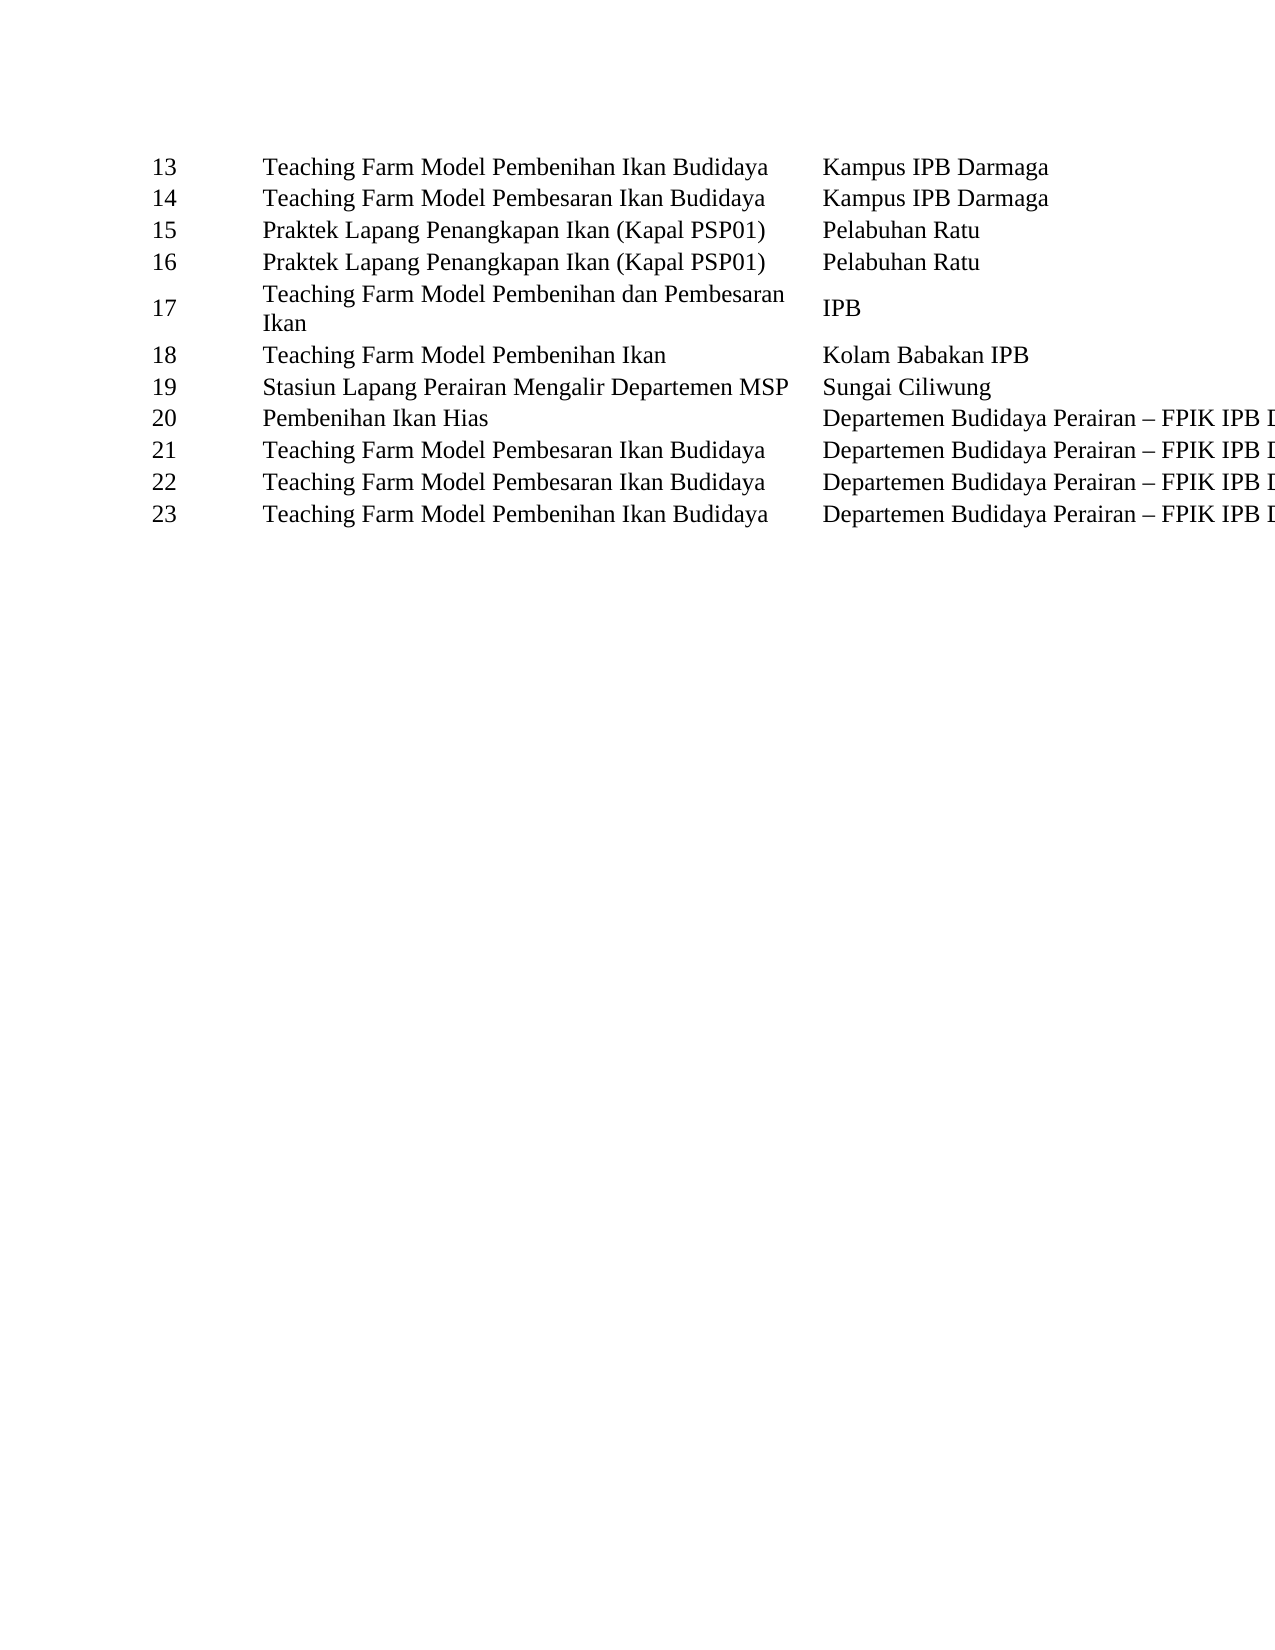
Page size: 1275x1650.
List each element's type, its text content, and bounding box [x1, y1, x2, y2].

table_cell 19 [150, 370, 261, 402]
table_cell Pembenihan Ikan Hias [261, 402, 821, 434]
table_cell Pelabuhan Ratu [821, 246, 1275, 277]
table_cell Departemen Budidaya Perairan – FPIK IPB Darmaga [821, 402, 1275, 434]
table_cell Kampus IPB Darmaga [821, 182, 1275, 214]
table_cell Teaching Farm Model Pembenihan Ikan Budidaya [261, 498, 821, 529]
table_cell Teaching Farm Model Pembesaran Ikan Budidaya [261, 466, 821, 497]
table_cell Teaching Farm Model Pembesaran Ikan Budidaya [261, 182, 821, 214]
table_cell Teaching Farm Model Pembenihan dan Pembesaran Ikan [261, 278, 821, 338]
table_cell Kolam Babakan IPB [821, 338, 1275, 370]
table_cell 20 [150, 402, 261, 434]
table_cell 15 [150, 214, 261, 246]
table_cell 16 [150, 246, 261, 277]
table_cell Praktek Lapang Penangkapan Ikan (Kapal PSP01) [261, 246, 821, 277]
table_cell Departemen Budidaya Perairan – FPIK IPB Darmaga [821, 466, 1275, 497]
table_cell 18 [150, 338, 261, 370]
table_cell Teaching Farm Model Pembenihan Ikan [261, 338, 821, 370]
table_cell 21 [150, 434, 261, 466]
table_cell Praktek Lapang Penangkapan Ikan (Kapal PSP01) [261, 214, 821, 246]
table_cell 13 [150, 150, 261, 182]
table_cell 23 [150, 498, 261, 529]
table_cell 22 [150, 466, 261, 497]
table_cell 17 [150, 278, 261, 338]
table_cell Pelabuhan Ratu [821, 214, 1275, 246]
table_cell Teaching Farm Model Pembesaran Ikan Budidaya [261, 434, 821, 466]
table_cell Departemen Budidaya Perairan – FPIK IPB Darmaga [821, 434, 1275, 466]
table_cell Teaching Farm Model Pembenihan Ikan Budidaya [261, 150, 821, 182]
table_cell 14 [150, 182, 261, 214]
table_cell Kampus IPB Darmaga [821, 150, 1275, 182]
table_cell Departemen Budidaya Perairan – FPIK IPB Darmaga [821, 498, 1275, 529]
table_cell Sungai Ciliwung [821, 370, 1275, 402]
table_cell IPB [821, 278, 1275, 338]
table_cell Stasiun Lapang Perairan Mengalir Departemen MSP [261, 370, 821, 402]
